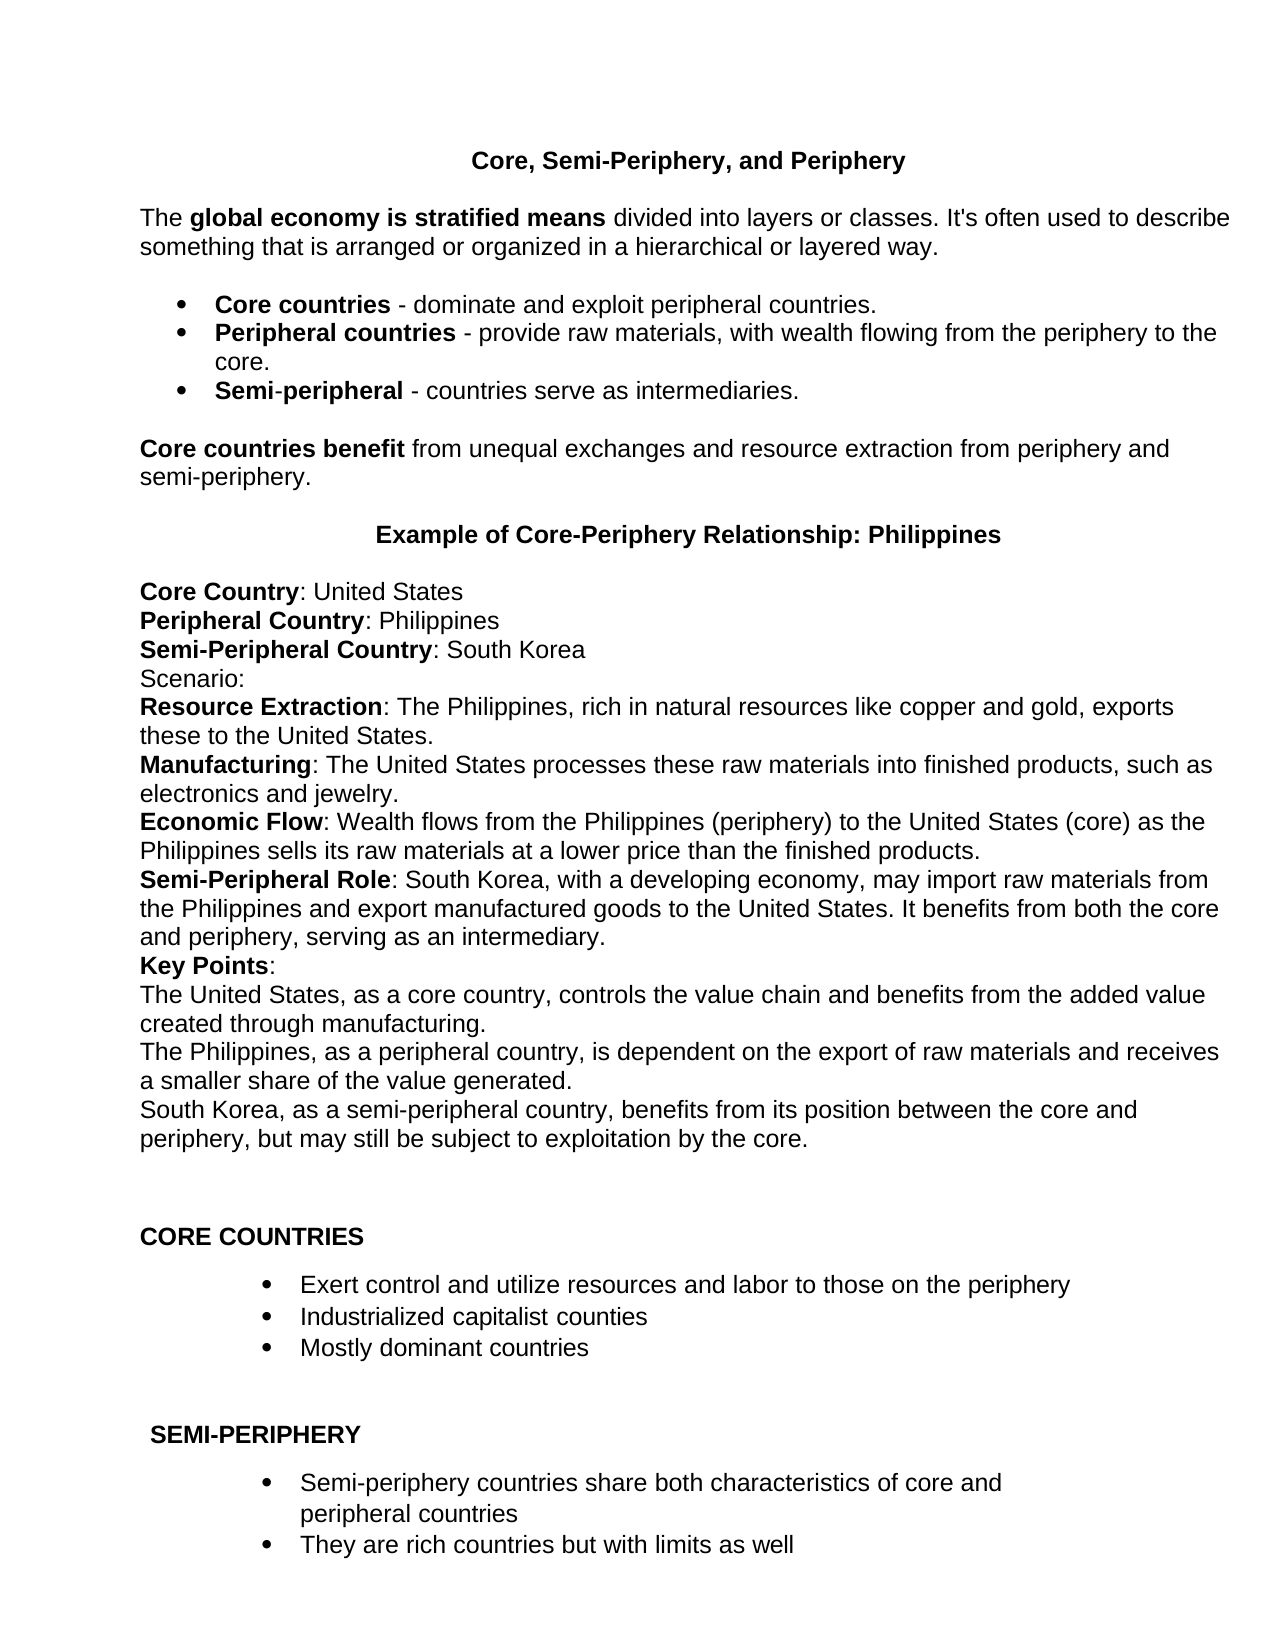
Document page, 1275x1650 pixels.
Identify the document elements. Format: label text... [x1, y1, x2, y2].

text The Philippines, as a peripheral country, is dependent on the export of raw materials and receives a smaller share of the value generated. [139, 1037, 1237, 1095]
list Mostly dominant countries [262, 1333, 1237, 1362]
list Exert control and utilize resources and labor to those on the periphery [262, 1270, 1237, 1299]
text Key Points: [139, 951, 1237, 980]
text Semi-Peripheral Country: South Korea [139, 635, 1237, 664]
list Industrialized capitalist counties [262, 1302, 1237, 1330]
text Peripheral Country: Philippines [139, 606, 1237, 635]
text Core, Semi-Periphery, and Periphery [139, 146, 1237, 174]
text Resource Extraction: The Philippines, rich in natural resources like copper and gold, exports these to the United States. [139, 692, 1237, 750]
text Example of Core-Periphery Relationship: Philippines [139, 520, 1237, 549]
text South Korea, as a semi-peripheral country, benefits from its position between the core and periphery, but may still be subject to exploitation by the core. [139, 1095, 1237, 1152]
subtitle SEMI-PERIPHERY [150, 1420, 1237, 1449]
text Manufacturing: The United States processes these raw materials into finished products, such as electronics and jewelry. [139, 750, 1237, 807]
text Economic Flow: Wealth flows from the Philippines (periphery) to the United States (core) as the Philippines sells its raw materials at a lower price than the finished products. [139, 807, 1237, 865]
text Scenario: [139, 664, 1237, 692]
subtitle CORE COUNTRIES [139, 1222, 1237, 1251]
list Core countries - dominate and exploit peripheral countries. [177, 289, 1237, 318]
text The global economy is stratified means divided into layers or classes. It's often used to describe something that is arranged or organized in a hierarchical or layered way. [139, 203, 1237, 261]
list Peripheral countries - provide raw materials, with wealth flowing from the periphery to the core. [177, 318, 1237, 376]
list Semi-peripheral - countries serve as intermediaries. [177, 376, 1237, 405]
text Core Country: United States [139, 577, 1237, 606]
list They are rich countries but with limits as well [262, 1530, 1237, 1559]
list Semi-periphery countries share both characteristics of core and peripheral countries [262, 1468, 1053, 1528]
text The United States, as a core country, controls the value chain and benefits from the added value created through manufacturing. [139, 980, 1237, 1037]
text Semi-Peripheral Role: South Korea, with a developing economy, may import raw materials from the Philippines and export manufactured goods to the United States. It benefits from both the core and periphery, serving as an intermediary. [139, 865, 1237, 951]
text Core countries benefit from unequal exchanges and resource extraction from periphery and semi-periphery. [139, 434, 1237, 491]
